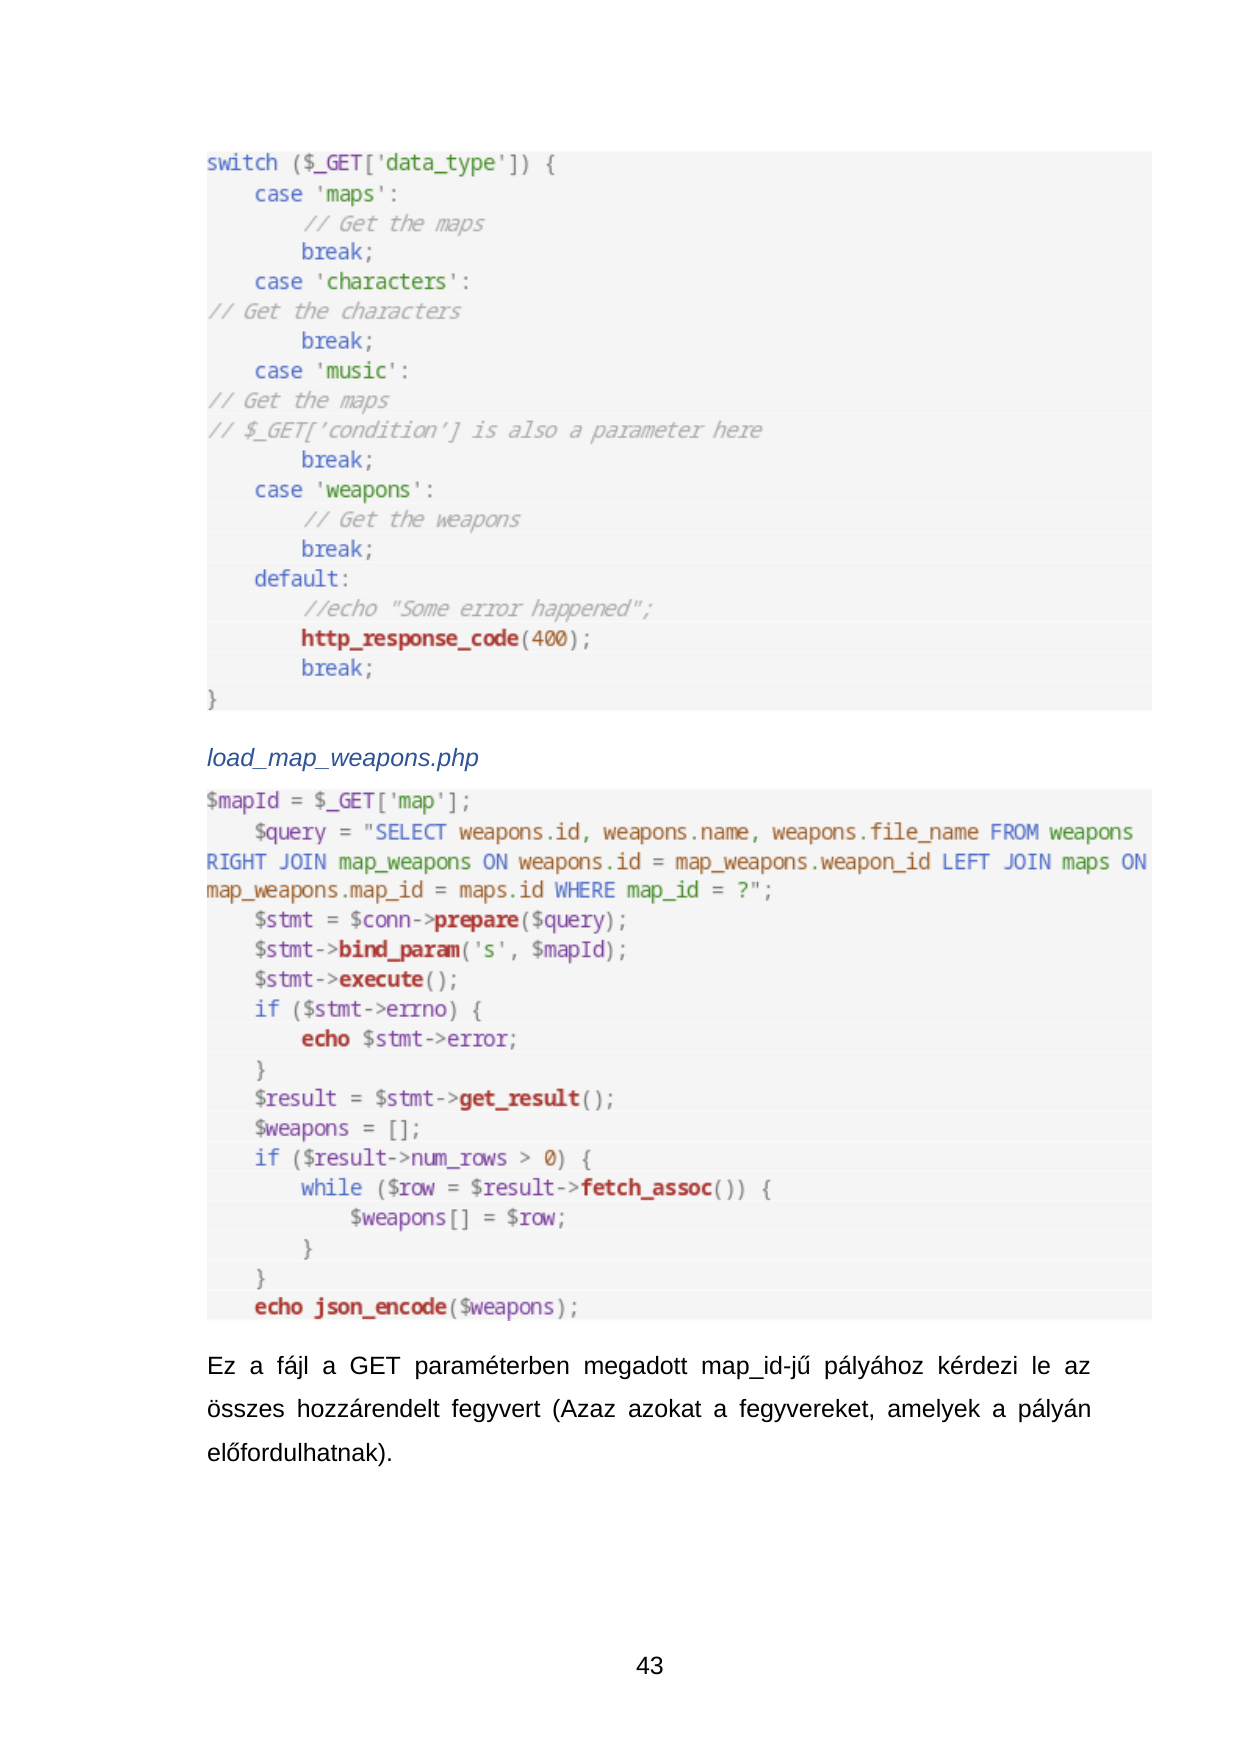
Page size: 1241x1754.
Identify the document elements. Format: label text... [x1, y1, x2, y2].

subtitle load_map_weapons.php [207, 743, 1092, 772]
text Ez a fájl a GET paraméterben megadott map_id-jű pályához kérdezi le az összes hozzárendelt fegyvert (Azaz azokat a fegyvereket, amelyek a pályán előfordulhatnak). [207, 1351, 1092, 1466]
